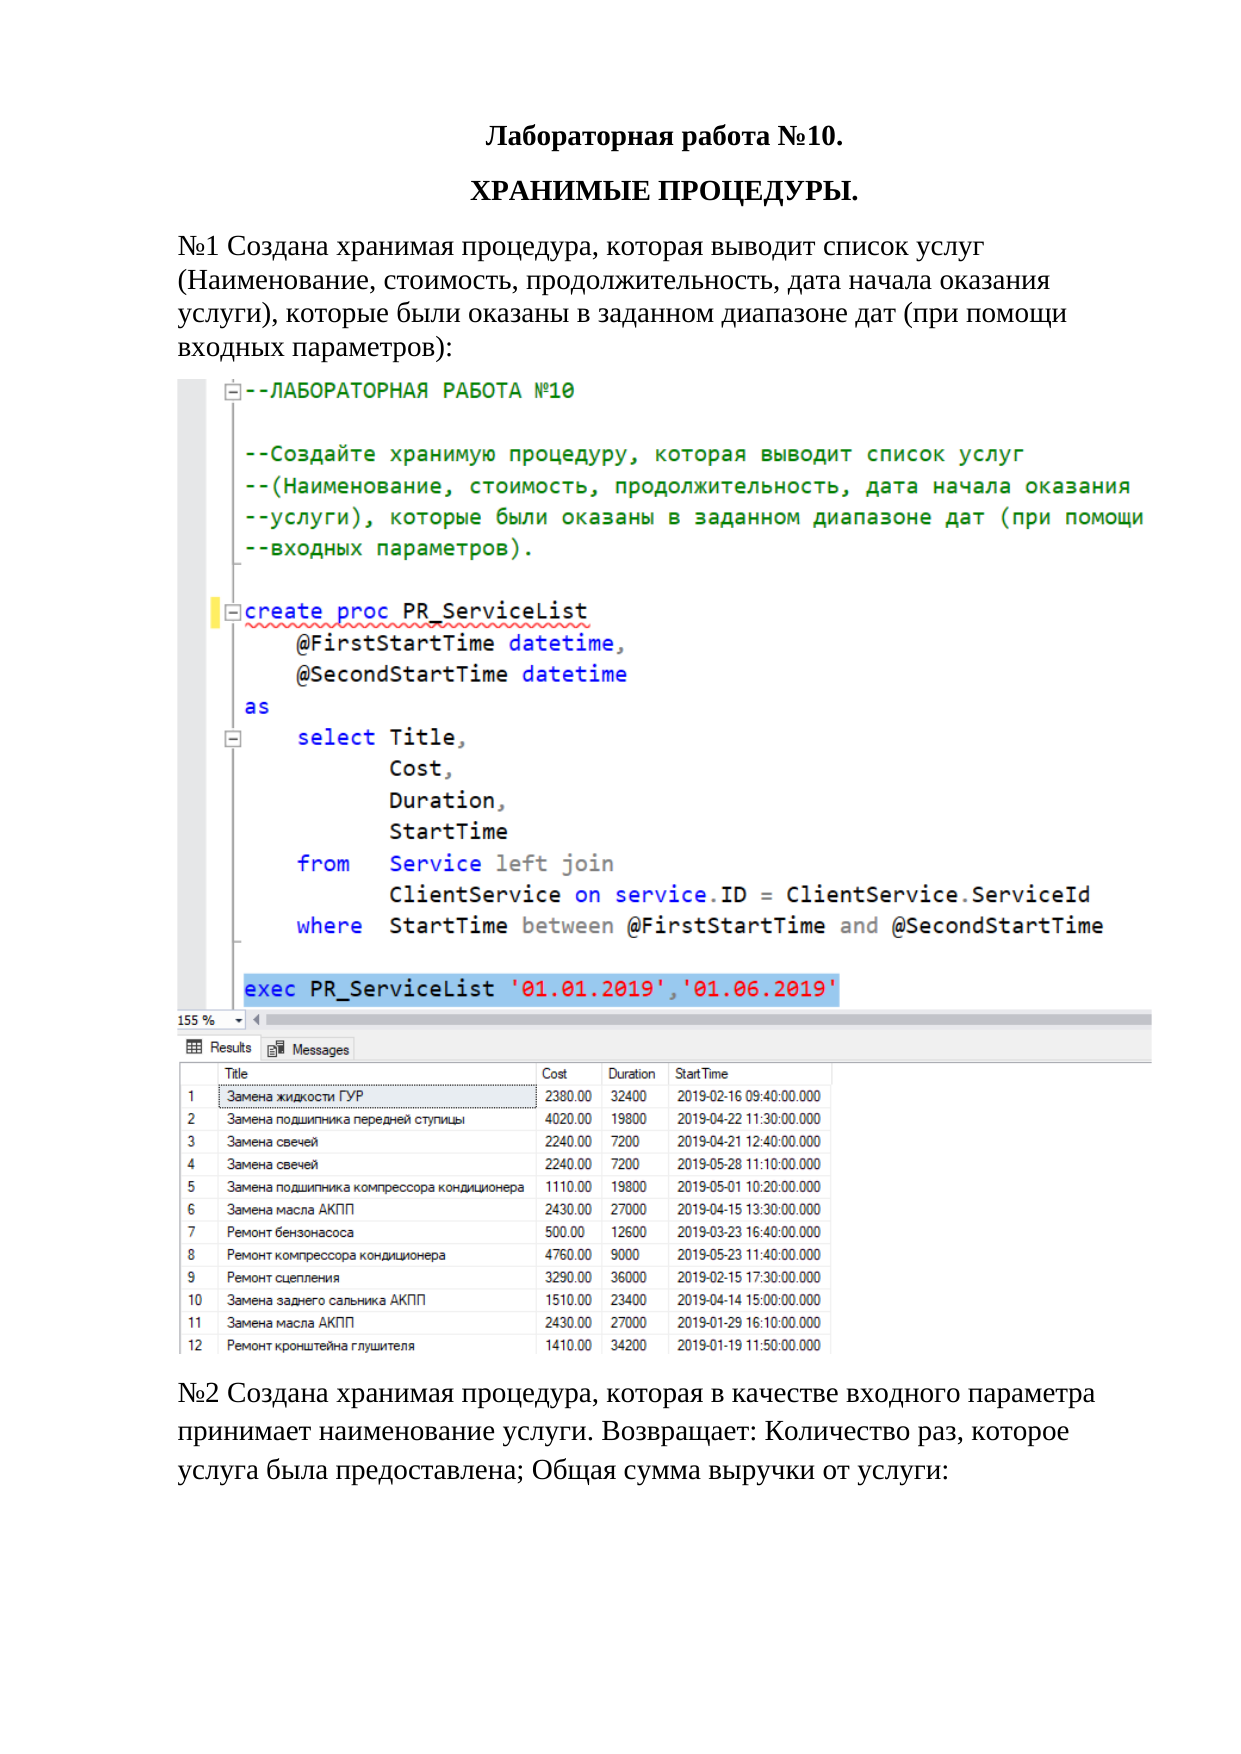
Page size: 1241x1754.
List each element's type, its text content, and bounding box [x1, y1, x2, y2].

text №1 Создана хранимая процедура, которая выводит список услуг (Наименование, стоимость, продолжительность, дата начала оказания услуги), которые были оказаны в заданном диапазоне дат (при помощи входных параметров): [177, 228, 1152, 363]
text ХРАНИМЫЕ ПРОЦЕДУРЫ. [177, 173, 1152, 207]
picture [177, 379, 1152, 1354]
text Лабораторная работа №10. [177, 118, 1152, 152]
text №2 Создана хранимая процедура, которая в качестве входного параметра принимает наименование услуги. Возвращает: Количество раз, которое услуга была предоставлена; Общая сумма выручки от услуги: [177, 1375, 1152, 1485]
